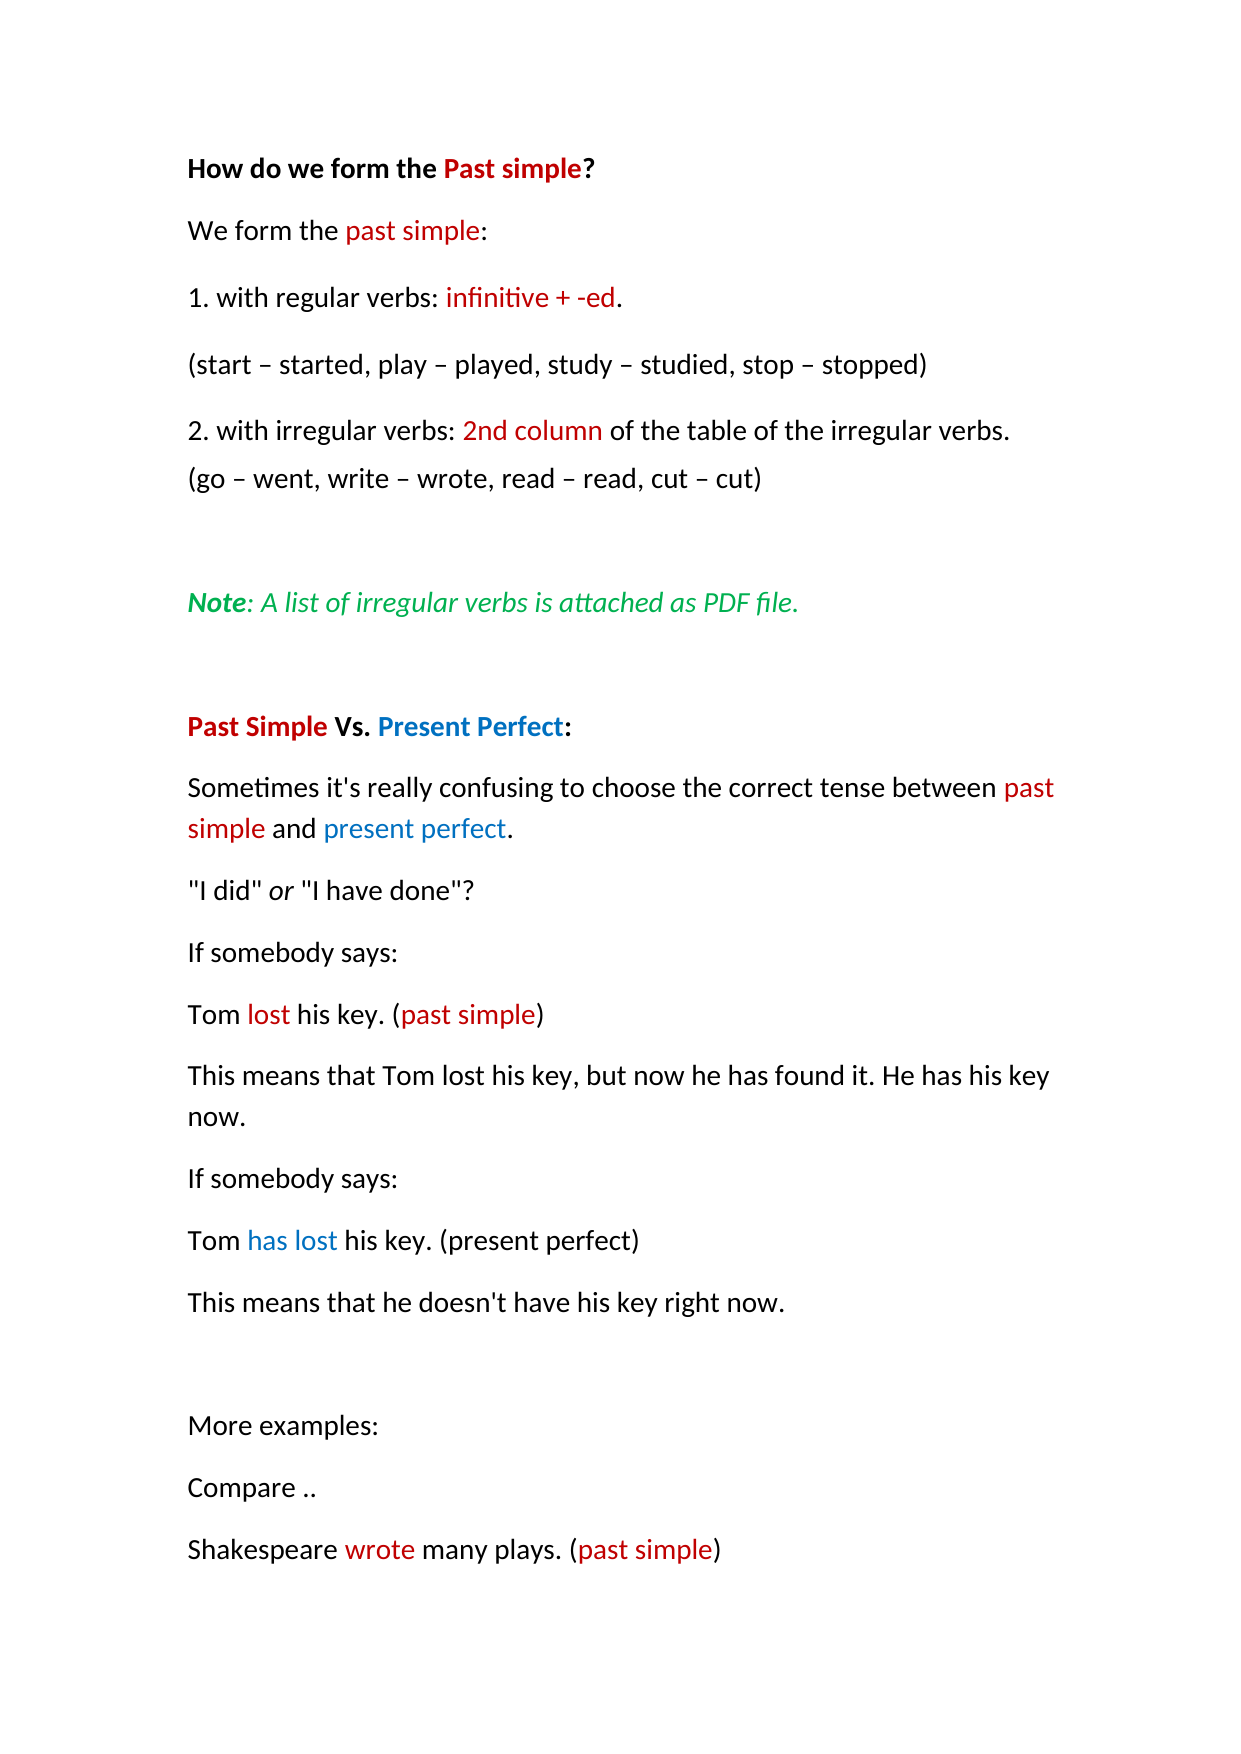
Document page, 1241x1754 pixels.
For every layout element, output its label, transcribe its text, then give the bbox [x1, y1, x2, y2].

text Sometimes it's really confusing to choose the correct tense between past simple and present perfect. [187, 769, 1059, 846]
text Shakespeare wrote many plays. (past simple) [187, 1531, 1059, 1566]
text We form the past simple: [187, 211, 1059, 248]
text This means that he doesn't have his key right now. [187, 1284, 1059, 1319]
text This means that Tom lost his key, but now he has found it. He has his key now. [187, 1057, 1059, 1134]
text "I did" or "I have done"? [187, 872, 1059, 908]
text Tom lost his key. (past simple) [187, 996, 1059, 1031]
text 1. with regular verbs: infinitive + -ed. [187, 277, 1059, 315]
text Note: A list of irregular verbs is attached as PDF file. [187, 584, 1059, 620]
text Compare .. [187, 1469, 1059, 1505]
text 2. with irregular verbs: 2nd column of the table of the irregular verbs. [187, 411, 1059, 448]
text If somebody says: [187, 1160, 1059, 1196]
text If somebody says: [187, 934, 1059, 969]
text How do we form the Past simple? [187, 150, 1059, 186]
text (go – went, write – wrote, read – read, cut – cut) [187, 461, 1059, 496]
text Tom has lost his key. (present perfect) [187, 1222, 1059, 1258]
text Past Simple Vs. Present Perfect: [187, 708, 1059, 743]
text (start – started, play – played, study – studied, stop – stopped) [187, 344, 1059, 381]
text More examples: [187, 1407, 1059, 1443]
